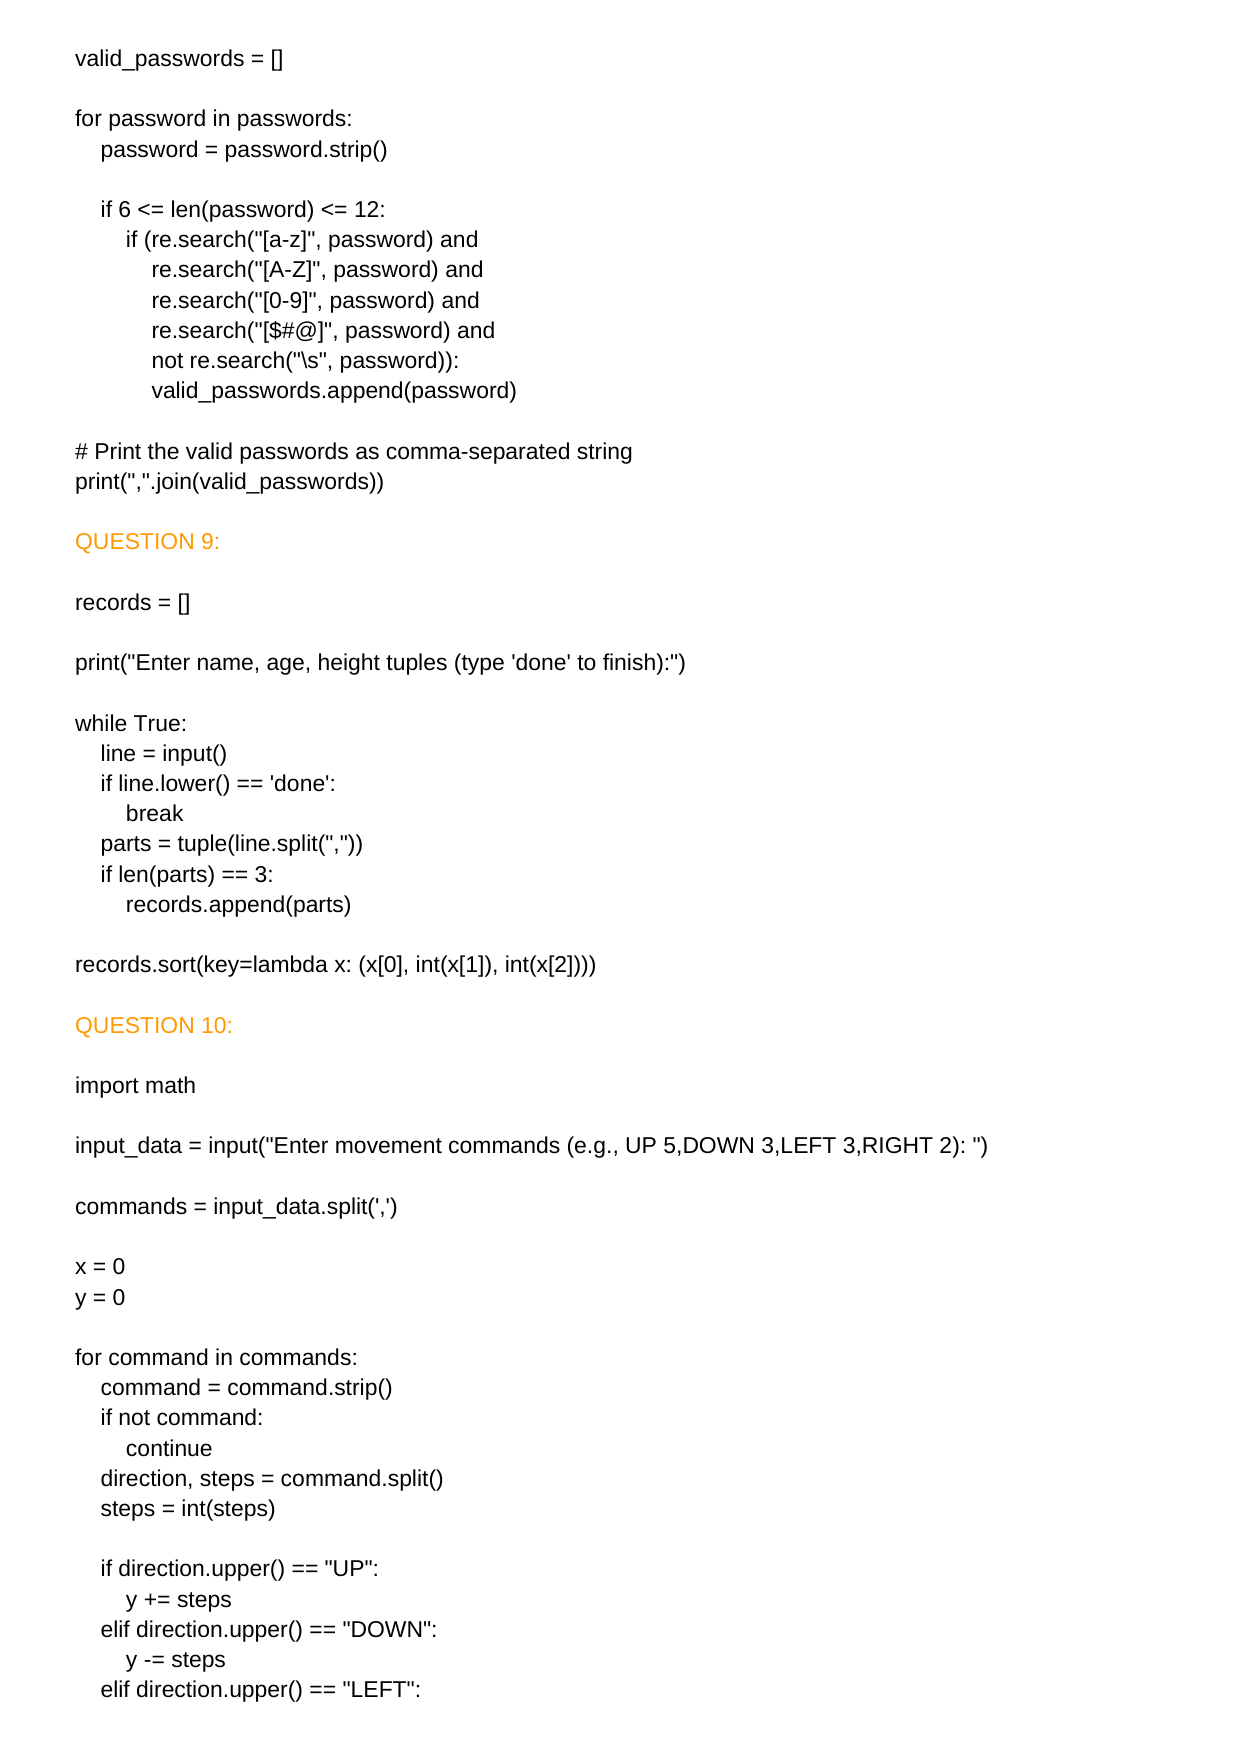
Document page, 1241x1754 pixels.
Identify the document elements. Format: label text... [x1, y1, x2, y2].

text y = 0 [75, 1283, 1165, 1310]
text y -= steps [75, 1646, 1165, 1672]
text records.sort(key=lambda x: (x[0], int(x[1]), int(x[2]))) [75, 951, 1165, 977]
text for password in passwords: [75, 105, 1165, 132]
text QUESTION 9: [75, 528, 1165, 554]
text password = password.strip() [75, 136, 1165, 162]
text x = 0 [75, 1253, 1165, 1279]
text valid_passwords = [] [75, 45, 1165, 71]
text records.append(parts) [75, 891, 1165, 917]
text re.search("[0-9]", password) and [75, 287, 1165, 313]
text direction, steps = command.split() [75, 1465, 1165, 1491]
text parts = tuple(line.split(",")) [75, 830, 1165, 857]
text steps = int(steps) [75, 1495, 1165, 1521]
text print("Enter name, age, height tuples (type 'done' to finish):") [75, 649, 1165, 675]
text input_data = input("Enter movement commands (e.g., UP 5,DOWN 3,LEFT 3,RIGHT 2): ") [75, 1132, 1165, 1159]
text if not command: [75, 1404, 1165, 1431]
text print(",".join(valid_passwords)) [75, 468, 1165, 494]
text command = command.strip() [75, 1374, 1165, 1400]
text QUESTION 10: [75, 1012, 1165, 1038]
text not re.search("\s", password)): [75, 347, 1165, 373]
text if (re.search("[a-z]", password) and [75, 226, 1165, 252]
text re.search("[A-Z]", password) and [75, 256, 1165, 283]
text if direction.upper() == "UP": [75, 1555, 1165, 1582]
text re.search("[$#@]", password) and [75, 317, 1165, 343]
text break [75, 800, 1165, 826]
text y += steps [75, 1586, 1165, 1612]
text records = [] [75, 589, 1165, 615]
text if len(parts) == 3: [75, 861, 1165, 887]
text elif direction.upper() == "DOWN": [75, 1616, 1165, 1642]
text import math [75, 1072, 1165, 1098]
text if 6 <= len(password) <= 12: [75, 196, 1165, 222]
text while True: [75, 709, 1165, 736]
text if line.lower() == 'done': [75, 770, 1165, 796]
text valid_passwords.append(password) [75, 377, 1165, 403]
text # Print the valid passwords as comma-separated string [75, 438, 1165, 464]
text for command in commands: [75, 1344, 1165, 1370]
text elif direction.upper() == "LEFT": [75, 1676, 1165, 1702]
text line = input() [75, 740, 1165, 766]
text commands = input_data.split(',') [75, 1193, 1165, 1219]
text continue [75, 1434, 1165, 1461]
